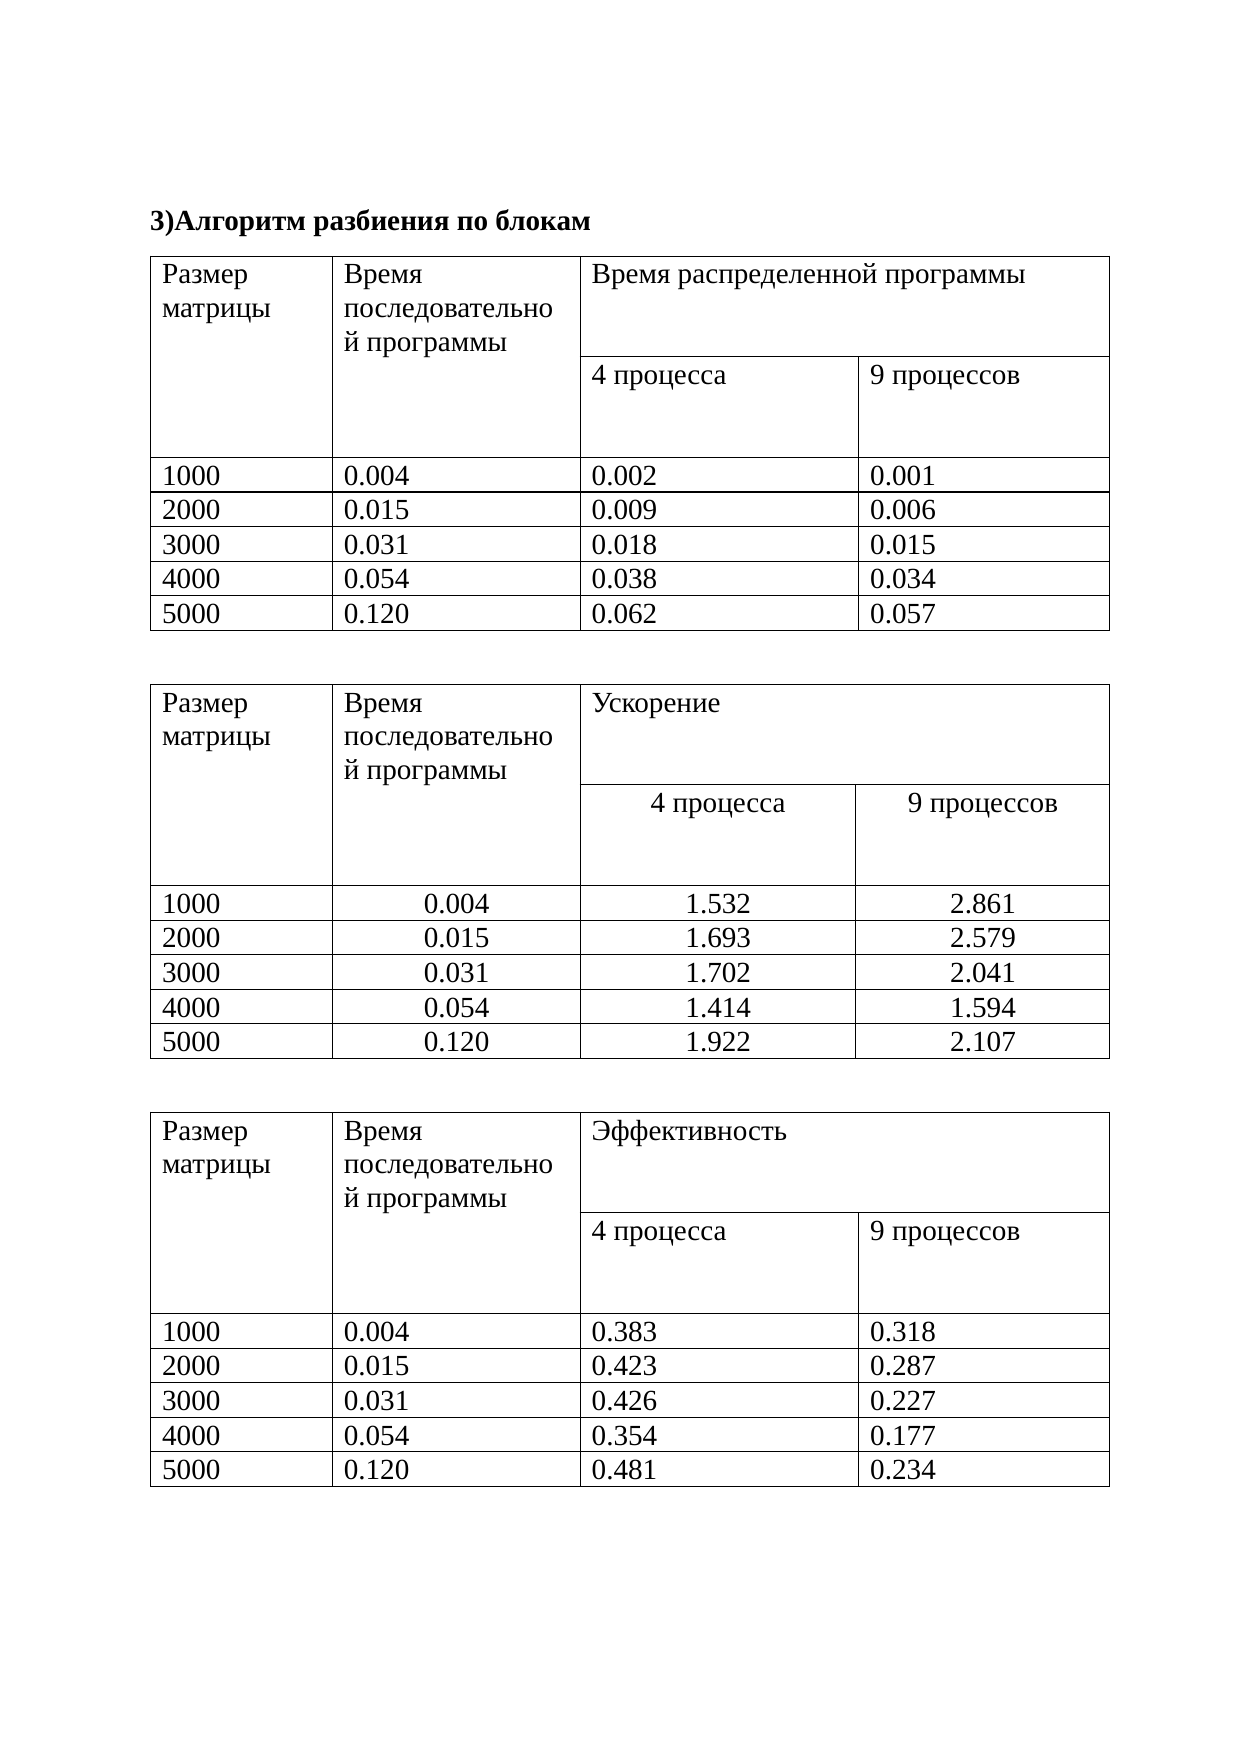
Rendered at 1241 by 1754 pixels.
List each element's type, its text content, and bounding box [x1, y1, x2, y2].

table_cell 1000 [151, 886, 332, 919]
table_cell 0.009 [581, 493, 858, 526]
table_cell 0.383 [581, 1314, 858, 1347]
table_cell 0.034 [859, 562, 1109, 595]
table_cell 2000 [151, 1349, 332, 1382]
table_cell 1.693 [581, 921, 855, 954]
table_header Время последовательной программы [333, 257, 580, 457]
table_cell 0.318 [859, 1314, 1109, 1347]
table_cell 4000 [151, 562, 332, 595]
table_cell 5000 [151, 596, 332, 630]
table_cell 0.287 [859, 1349, 1109, 1382]
table_cell 5000 [151, 1024, 332, 1058]
table_cell 1.922 [581, 1024, 855, 1058]
table_cell 9 процессов [859, 1213, 1109, 1313]
table_cell 2000 [151, 493, 332, 526]
table_cell 1.594 [856, 990, 1109, 1023]
table_cell 0.227 [859, 1383, 1109, 1417]
table_cell 0.062 [581, 596, 858, 630]
table_cell 0.120 [333, 596, 580, 630]
table_cell 2000 [151, 921, 332, 954]
table_cell 0.354 [581, 1418, 858, 1451]
table_cell 0.031 [333, 527, 580, 561]
table_cell 0.426 [581, 1383, 858, 1417]
table_cell 2.041 [856, 955, 1109, 989]
table_cell 3000 [151, 1383, 332, 1417]
table_cell 0.015 [333, 921, 580, 954]
table_cell 4 процесса [581, 785, 855, 885]
table_header Время последовательной программы [333, 685, 580, 885]
table_header Ускорение [581, 685, 1109, 784]
table_cell 0.002 [581, 458, 858, 491]
table_cell 0.015 [333, 493, 580, 526]
table_cell 0.481 [581, 1452, 858, 1486]
table_cell 0.004 [333, 1314, 580, 1347]
table_cell 0.057 [859, 596, 1109, 630]
table_header Время распределенной программы [581, 257, 1109, 356]
table_cell 1.532 [581, 886, 855, 919]
table_cell 2.861 [856, 886, 1109, 919]
table_cell 0.177 [859, 1418, 1109, 1451]
table_header Размер матрицы [151, 257, 332, 457]
table_header Время последовательной программы [333, 1113, 580, 1313]
table_cell 4000 [151, 990, 332, 1023]
table_cell 4000 [151, 1418, 332, 1451]
table_cell 3000 [151, 955, 332, 989]
table_cell 0.004 [333, 886, 580, 919]
table_cell 0.001 [859, 458, 1109, 491]
table_cell 0.423 [581, 1349, 858, 1382]
table_cell 0.054 [333, 562, 580, 595]
table_cell 0.031 [333, 1383, 580, 1417]
table_cell 1000 [151, 1314, 332, 1347]
table_cell 5000 [151, 1452, 332, 1486]
table_header Размер матрицы [151, 685, 332, 885]
table_cell 9 процессов [859, 357, 1109, 457]
text 3)Алгоритм разбиения по блокам [150, 203, 1090, 236]
table_header Эффективность [581, 1113, 1109, 1212]
table_cell 0.031 [333, 955, 580, 989]
table_cell 0.038 [581, 562, 858, 595]
table_cell 0.234 [859, 1452, 1109, 1486]
table_cell 2.107 [856, 1024, 1109, 1058]
table_cell 0.054 [333, 990, 580, 1023]
table_cell 4 процесса [581, 1213, 858, 1313]
table_cell 1.414 [581, 990, 855, 1023]
table_header Размер матрицы [151, 1113, 332, 1313]
table_cell 0.004 [333, 458, 580, 491]
table_cell 9 процессов [856, 785, 1109, 885]
table_cell 0.018 [581, 527, 858, 561]
table_cell 0.120 [333, 1024, 580, 1058]
table_cell 0.015 [859, 527, 1109, 561]
table_cell 4 процесса [581, 357, 858, 457]
table_cell 0.015 [333, 1349, 580, 1382]
table_cell 1000 [151, 458, 332, 491]
table_cell 3000 [151, 527, 332, 561]
table_cell 0.120 [333, 1452, 580, 1486]
table_cell 0.054 [333, 1418, 580, 1451]
table_cell 1.702 [581, 955, 855, 989]
table_cell 0.006 [859, 493, 1109, 526]
table_cell 2.579 [856, 921, 1109, 954]
